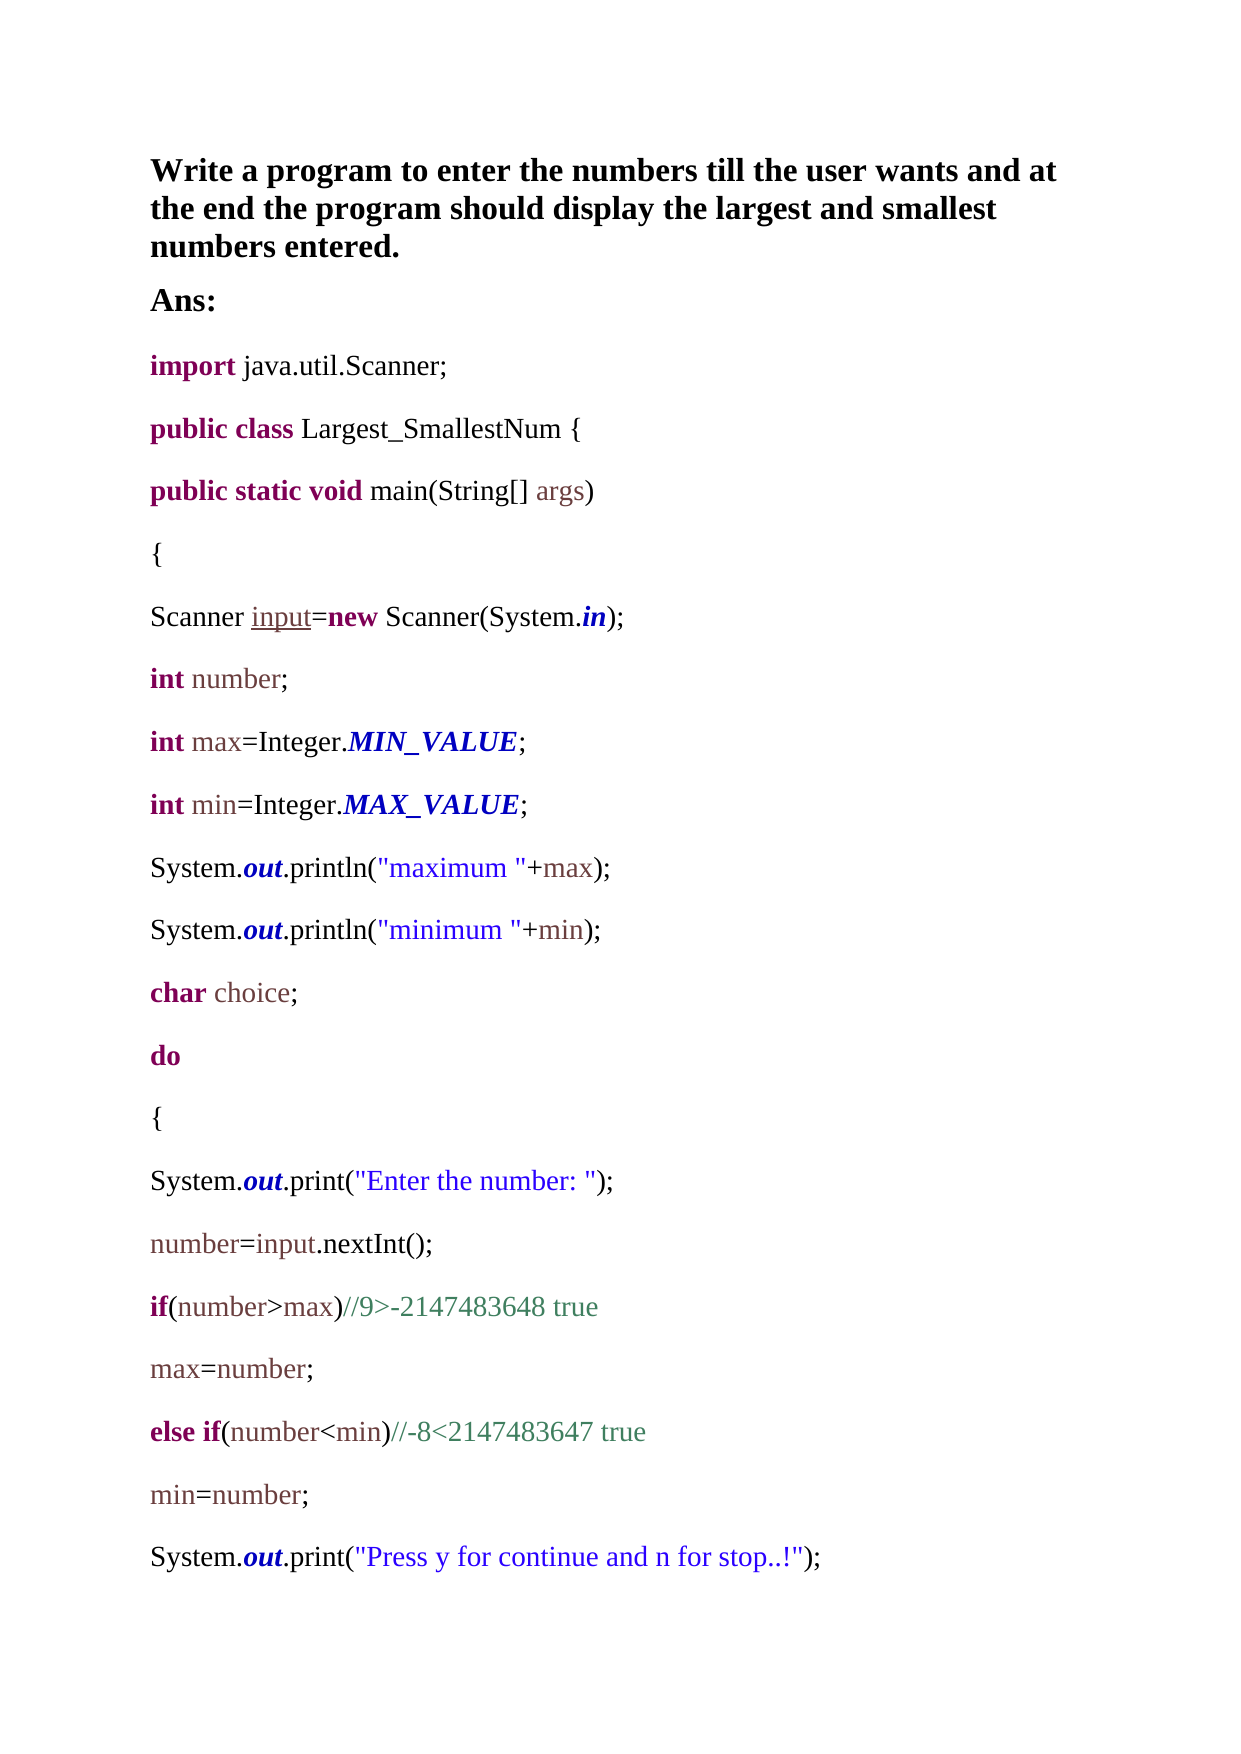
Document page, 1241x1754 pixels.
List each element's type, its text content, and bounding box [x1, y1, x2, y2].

text int max=Integer.MIN_VALUE; [150, 724, 1090, 758]
text public static void main(String[] args) [150, 473, 1090, 507]
text min=number; [150, 1477, 1090, 1510]
text System.out.print("Enter the number: "); [150, 1163, 1090, 1197]
text else if(number<min)//-8<2147483647 true [150, 1414, 1090, 1448]
text int number; [150, 662, 1090, 695]
text System.out.println("maximum "+max); [150, 850, 1090, 883]
text Ans: [150, 281, 1090, 319]
text int min=Integer.MAX_VALUE; [150, 787, 1090, 821]
text { [150, 536, 1090, 570]
text import java.util.Scanner; [150, 348, 1090, 382]
text do [150, 1038, 1090, 1071]
text System.out.println("minimum "+min); [150, 912, 1090, 946]
text number=input.nextInt(); [150, 1226, 1090, 1259]
text System.out.print("Press y for continue and n for stop..!"); [150, 1539, 1090, 1573]
text Scanner input=new Scanner(System.in); [150, 599, 1090, 632]
text char choice; [150, 975, 1090, 1009]
text public class Largest_SmallestNum { [150, 411, 1090, 444]
text if(number>max)//9>-2147483648 true [150, 1289, 1090, 1322]
text max=number; [150, 1351, 1090, 1385]
text Write a program to enter the numbers till the user wants and at the end the program should display the largest and smallest numbers entered. [150, 150, 1090, 265]
text { [150, 1101, 1090, 1134]
